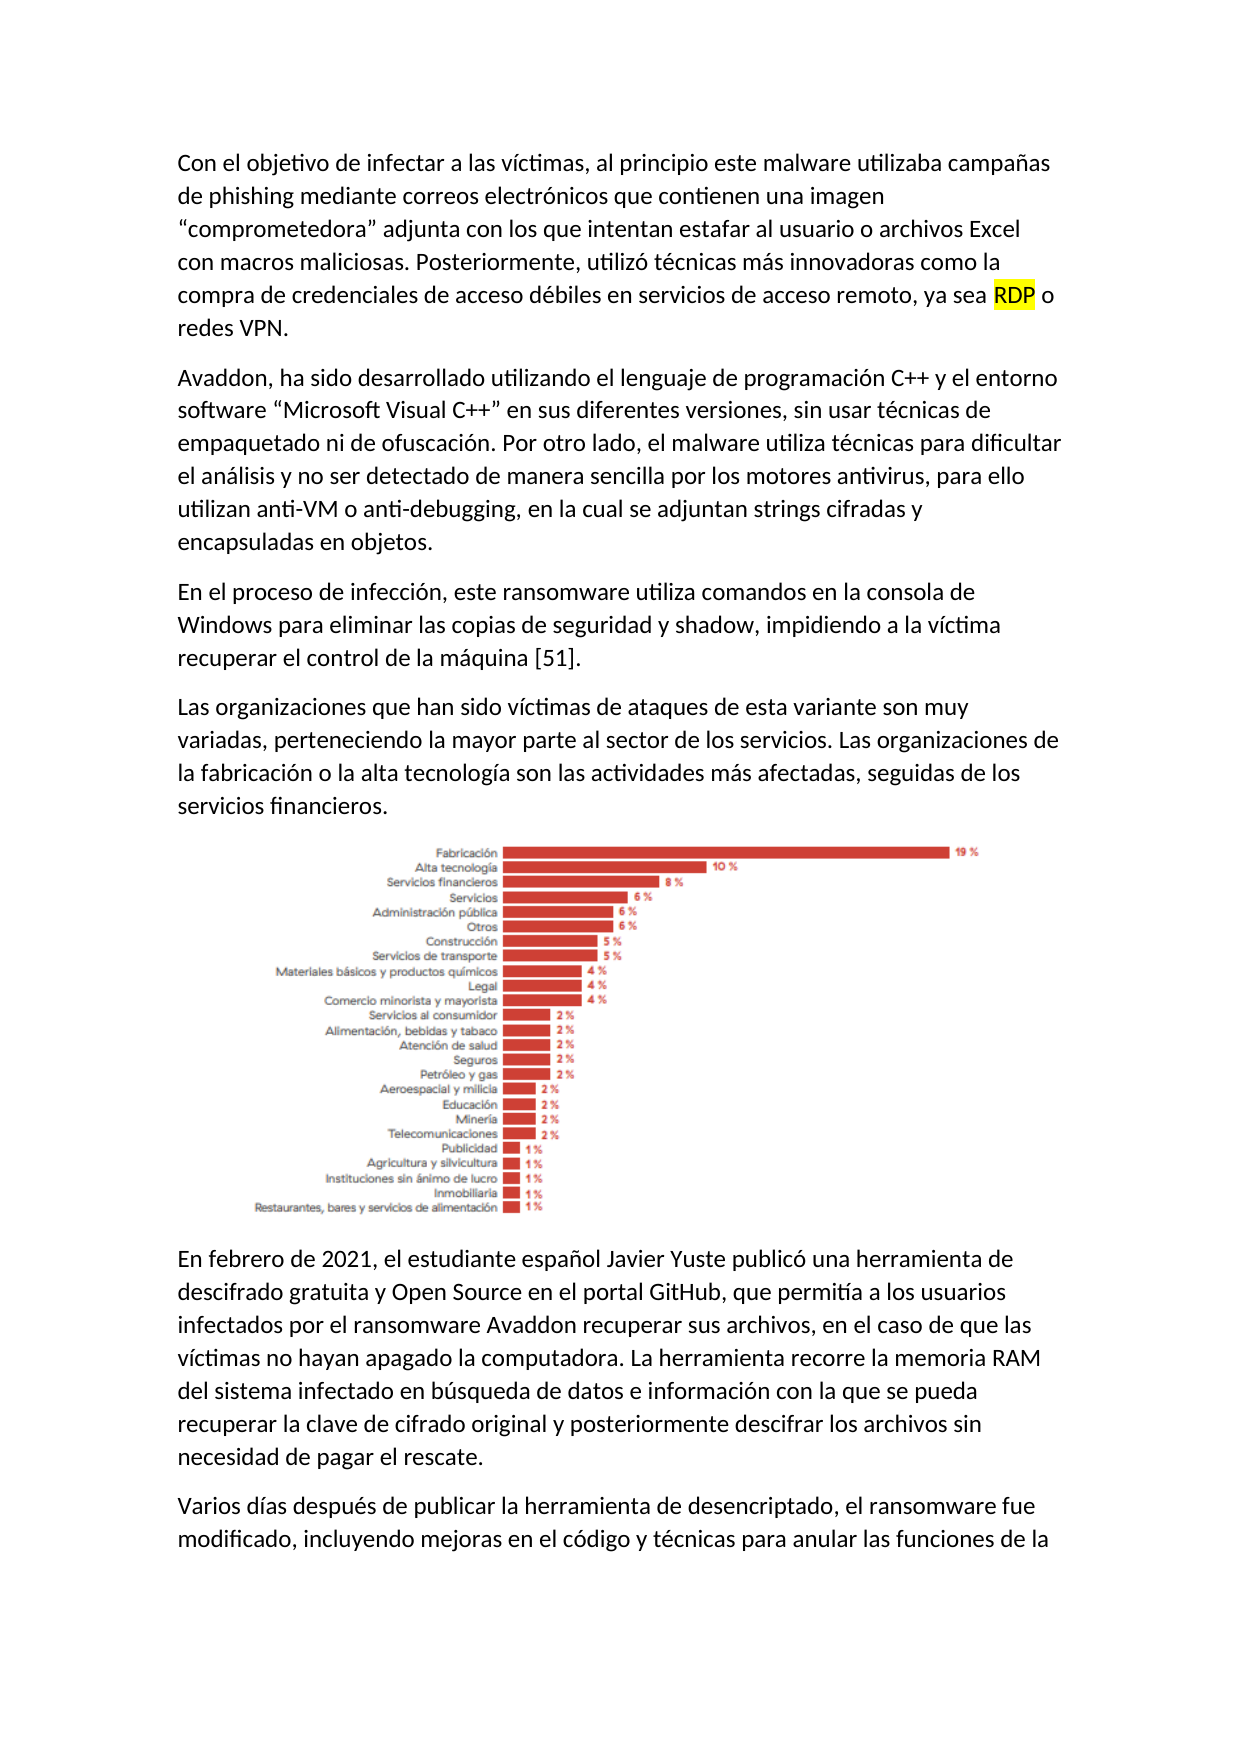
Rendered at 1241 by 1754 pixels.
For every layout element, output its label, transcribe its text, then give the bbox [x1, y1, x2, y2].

text Las organizaciones que han sido víctimas de ataques de esta variante son muy variadas, perteneciendo la mayor parte al sector de los servicios. Las organizaciones de la fabricación o la alta tecnología son las actividades más afectadas, seguidas de los servicios financieros. [177, 691, 1063, 821]
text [177, 1490, 1063, 1554]
text Con el objetivo de infectar a las víctimas, al principio este malware utilizaba campañas de phishing mediante correos electrónicos que contienen una imagen “comprometedora” adjunta con los que intentan estafar al usuario o archivos Excel con macros maliciosas. Posteriormente, utilizó técnicas más innovadoras como la compra de credenciales de acceso débiles en servicios de acceso remoto, ya sea RDP o redes VPN. [177, 148, 1063, 343]
text En febrero de 2021, el estudiante español Javier Yuste publicó una herramienta de descifrado gratuita y Open Source en el portal GitHub, que permitía a los usuarios infectados por el ransomware Avaddon recuperar sus archivos, en el caso de que las víctimas no hayan apagado la computadora. La herramienta recorre la memoria RAM del sistema infectado en búsqueda de datos e información con la que se pueda recuperar la clave de cifrado original y posteriormente descifrar los archivos sin necesidad de pagar el rescate. [177, 1243, 1063, 1471]
text Avaddon, ha sido desarrollado utilizando el lenguaje de programación C++ y el entorno software “Microsoft Visual C++” en sus diferentes versiones, sin usar técnicas de empaquetado ni de ofuscación. Por otro lado, el malware utiliza técnicas para dificultar el análisis y no ser detectado de manera sencilla por los motores antivirus, para ello utilizan anti-VM o anti-debugging, en la cual se adjuntan strings cifradas y encapsuladas en objetos. [177, 362, 1063, 557]
picture [243, 839, 997, 1225]
text En el proceso de infección, este ransomware utiliza comandos en la consola de Windows para eliminar las copias de seguridad y shadow, impidiendo a la víctima recuperar el control de la máquina . [177, 576, 1063, 672]
